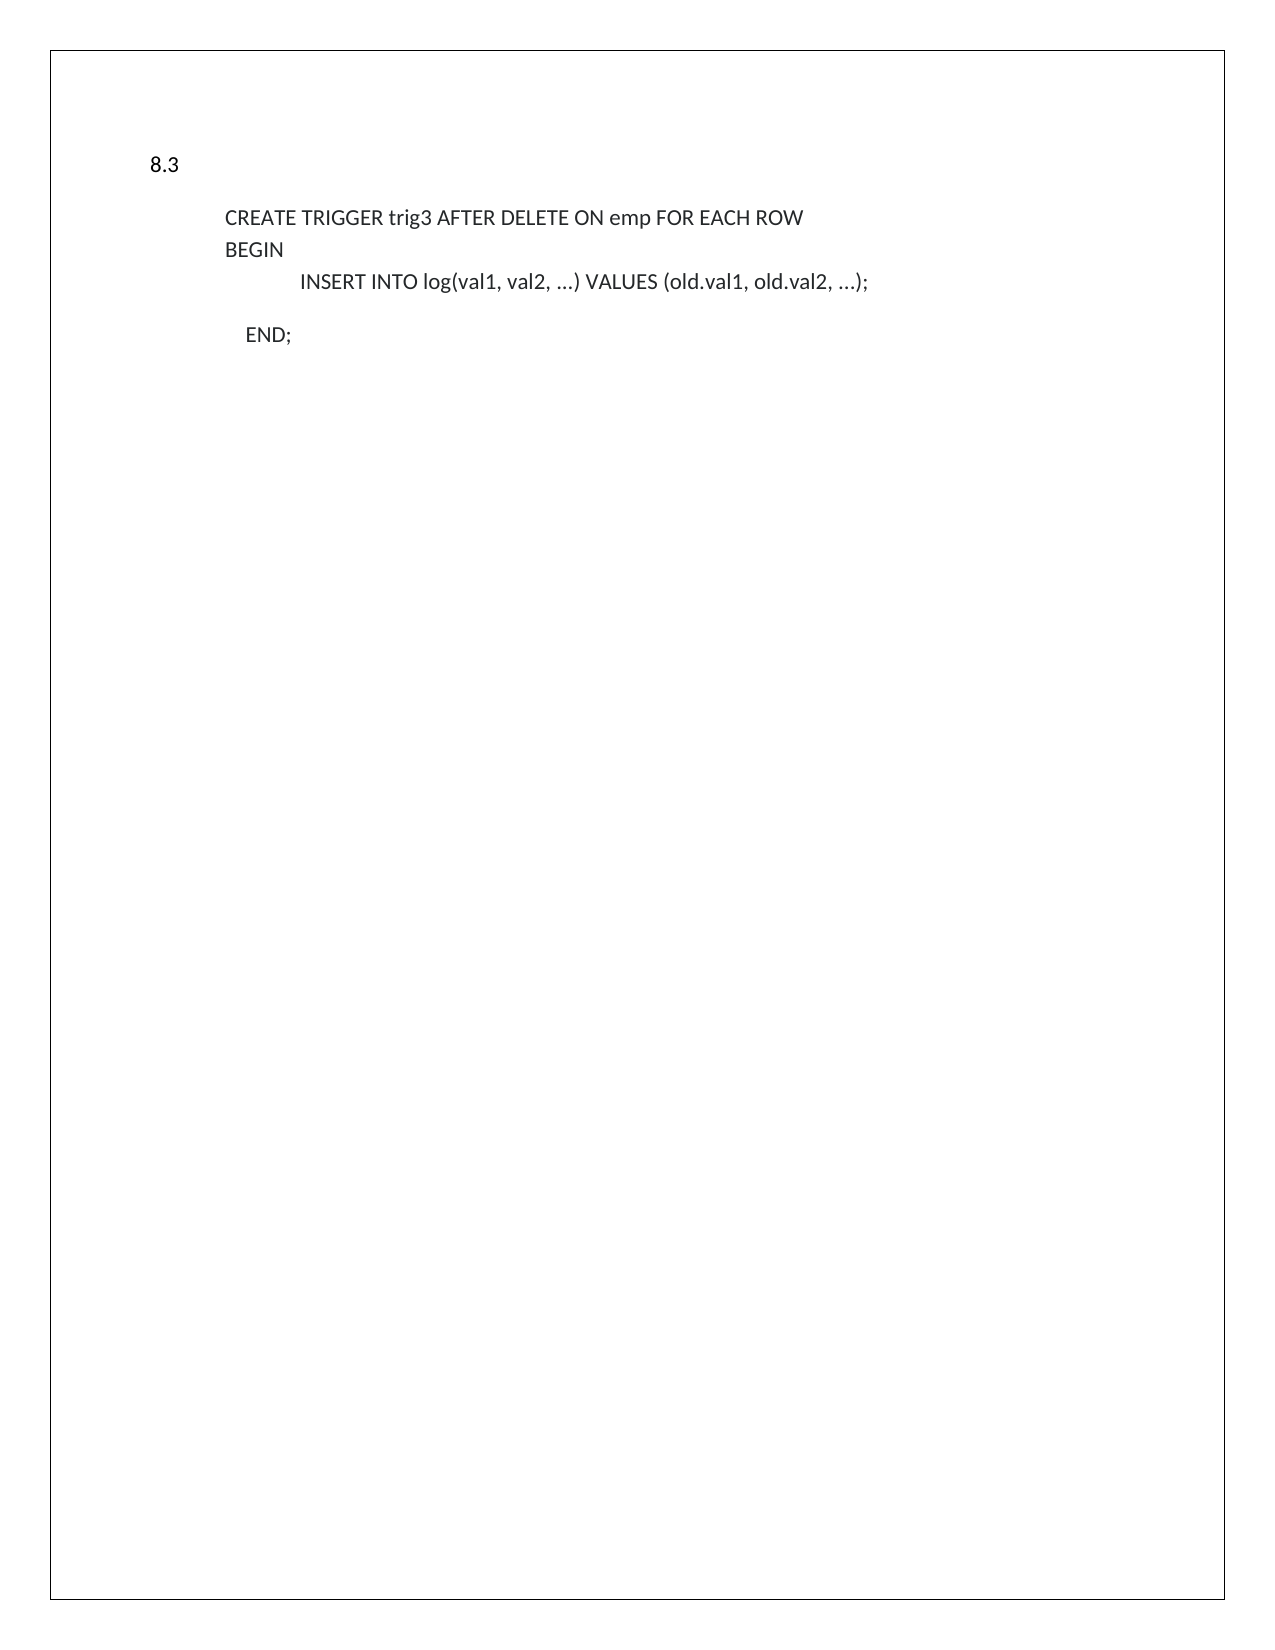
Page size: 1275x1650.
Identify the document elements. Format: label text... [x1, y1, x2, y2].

text 8.3 [150, 150, 1125, 178]
list BEGIN [225, 235, 1125, 263]
list INSERT INTO log(val1, val2, ...) VALUES (old.val1, old.val2, ...); [225, 267, 1125, 295]
text END; [150, 320, 1125, 348]
list CREATE TRIGGER trig3 AFTER DELETE ON emp FOR EACH ROW [225, 203, 1125, 231]
